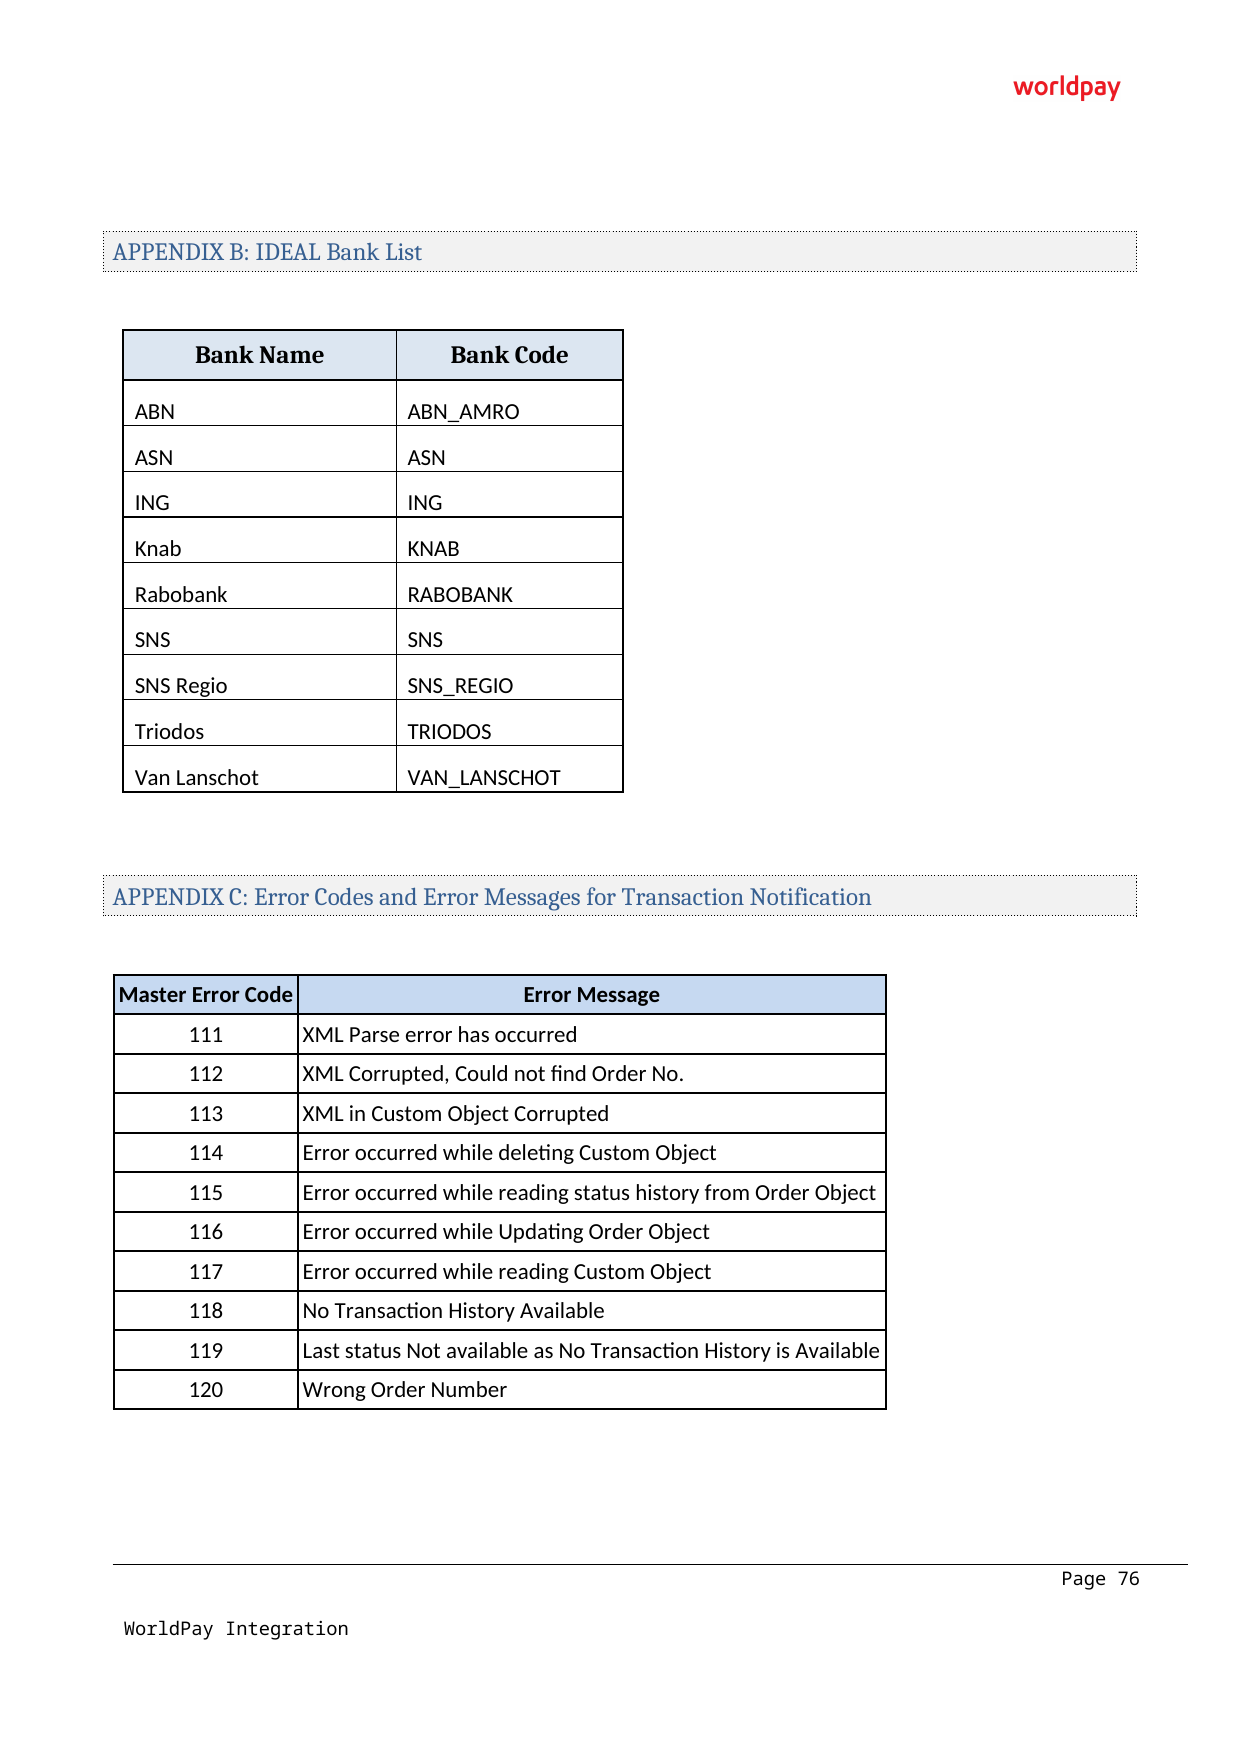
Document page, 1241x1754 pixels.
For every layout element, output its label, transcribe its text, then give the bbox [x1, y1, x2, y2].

table_cell SNS [397, 609, 622, 654]
table_cell ING [124, 472, 396, 516]
table_cell ABN_AMRO [397, 381, 622, 425]
table_cell XML Parse error has occurred [299, 1015, 885, 1053]
table_header Master Error Code [115, 976, 297, 1013]
table_cell XML in Custom Object Corrupted [299, 1094, 885, 1132]
table_cell Knab [124, 518, 396, 562]
table_cell SNS [124, 609, 396, 654]
table_cell VAN_LANSCHOT [397, 746, 622, 791]
table_header Bank Name [124, 331, 396, 379]
table_cell SNS_REGIO [397, 655, 622, 699]
subtitle APPENDIX C: Error Codes and Error Messages for Transaction Notification [103, 875, 1137, 916]
table_cell 113 [115, 1094, 297, 1132]
table_cell 120 [115, 1371, 297, 1408]
table_cell KNAB [397, 518, 622, 562]
table_cell Error occurred while reading status history from Order Object [299, 1173, 885, 1211]
table_cell RABOBANK [397, 563, 622, 608]
table_cell ABN [124, 381, 396, 425]
table_cell Van Lanschot [124, 746, 396, 791]
picture [1012, 75, 1122, 102]
table_cell Error occurred while deleting Custom Object [299, 1134, 885, 1171]
table_cell Error occurred while Updating Order Object [299, 1213, 885, 1250]
subtitle APPENDIX B: IDEAL Bank List [103, 231, 1137, 272]
table_cell ASN [397, 426, 622, 471]
table_cell 115 [115, 1173, 297, 1211]
table_cell 112 [115, 1055, 297, 1092]
table_cell ASN [124, 426, 396, 471]
table_cell 111 [115, 1015, 297, 1053]
table_cell Wrong Order Number [299, 1371, 885, 1408]
table_cell 116 [115, 1213, 297, 1250]
table_cell Rabobank [124, 563, 396, 608]
table_cell XML Corrupted, Could not find Order No. [299, 1055, 885, 1092]
table_cell Error occurred while reading Custom Object [299, 1252, 885, 1289]
table_cell TRIODOS [397, 700, 622, 745]
table_cell 117 [115, 1252, 297, 1289]
table_header Bank Code [397, 331, 622, 379]
table_cell 119 [115, 1331, 297, 1368]
table_cell 114 [115, 1134, 297, 1171]
table_cell ING [397, 472, 622, 516]
table_header Error Message [299, 976, 885, 1013]
table_cell Triodos [124, 700, 396, 745]
table_cell SNS Regio [124, 655, 396, 699]
table_cell No Transaction History Available [299, 1292, 885, 1329]
table_cell 118 [115, 1292, 297, 1329]
table_cell Last status Not available as No Transaction History is Available [299, 1331, 885, 1368]
